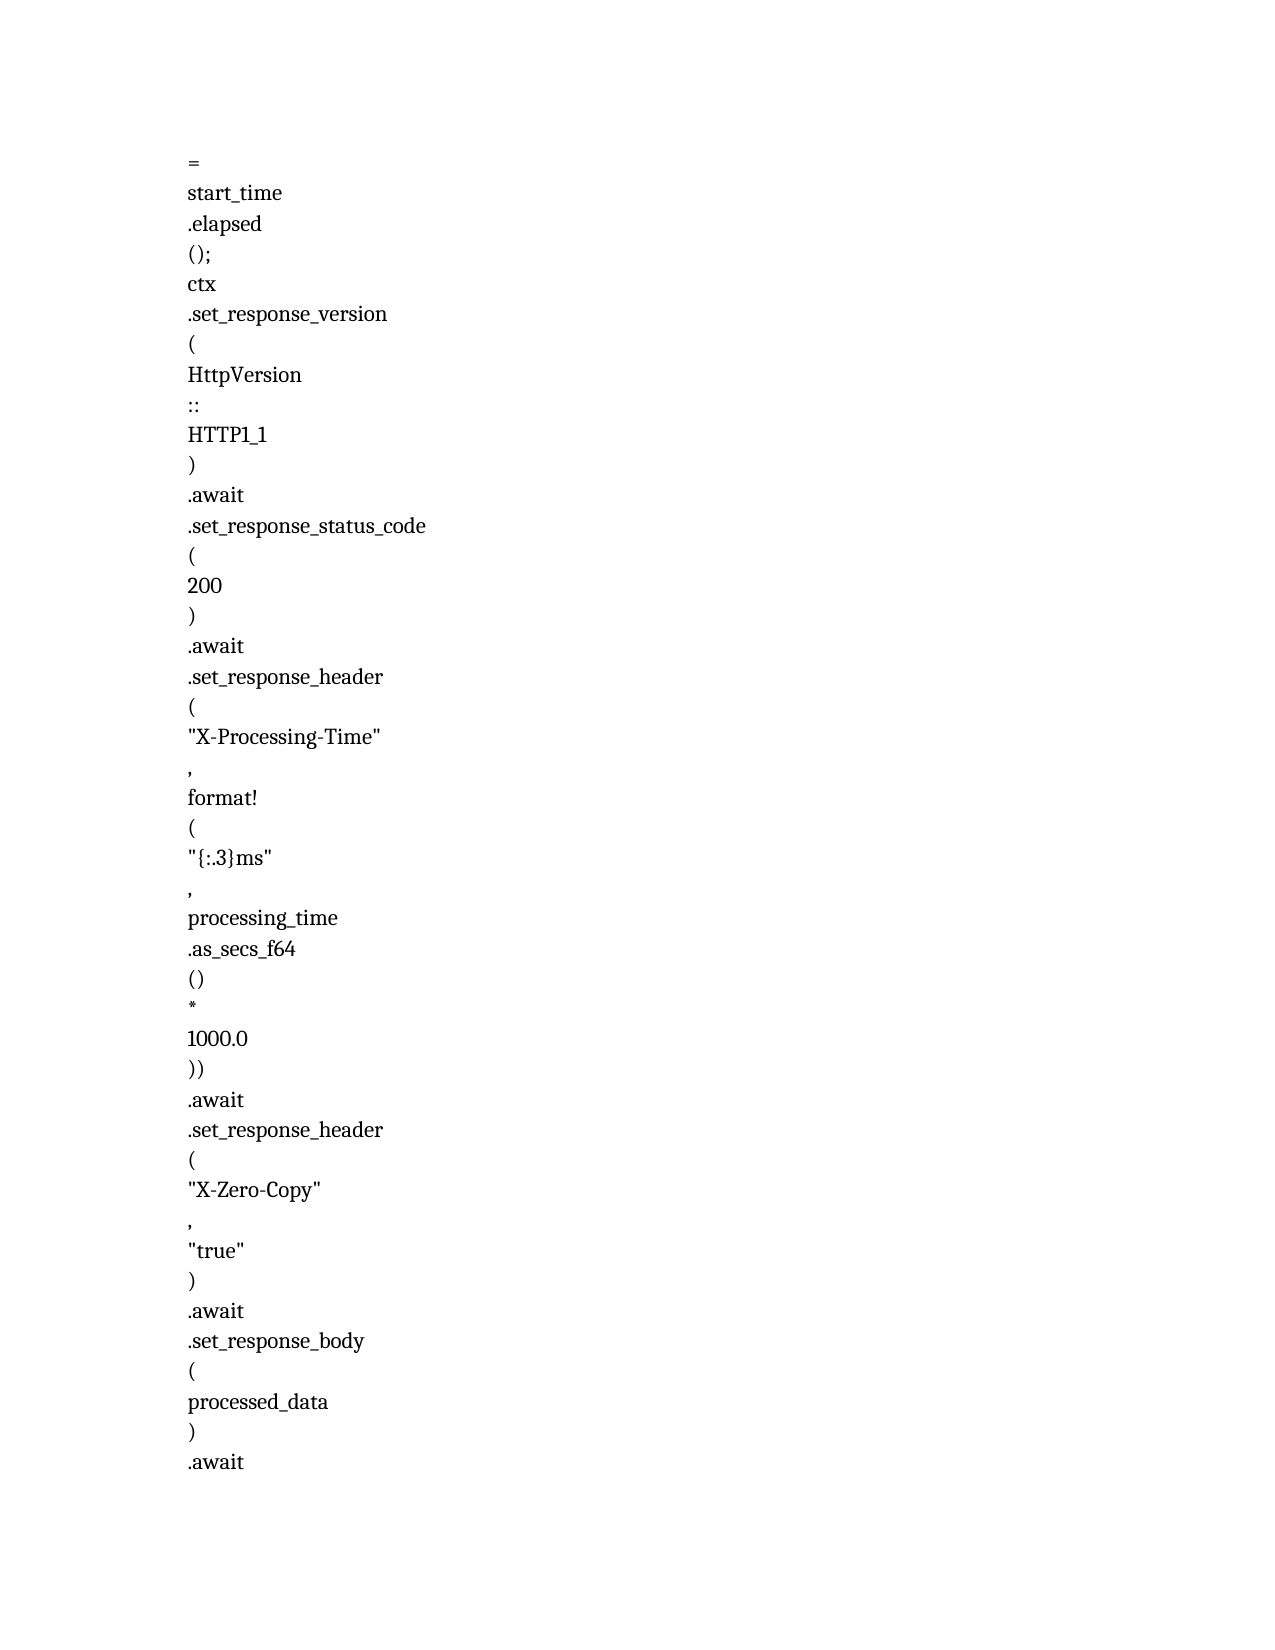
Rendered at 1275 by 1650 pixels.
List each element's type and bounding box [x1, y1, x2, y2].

text [187, 150, 1087, 1475]
